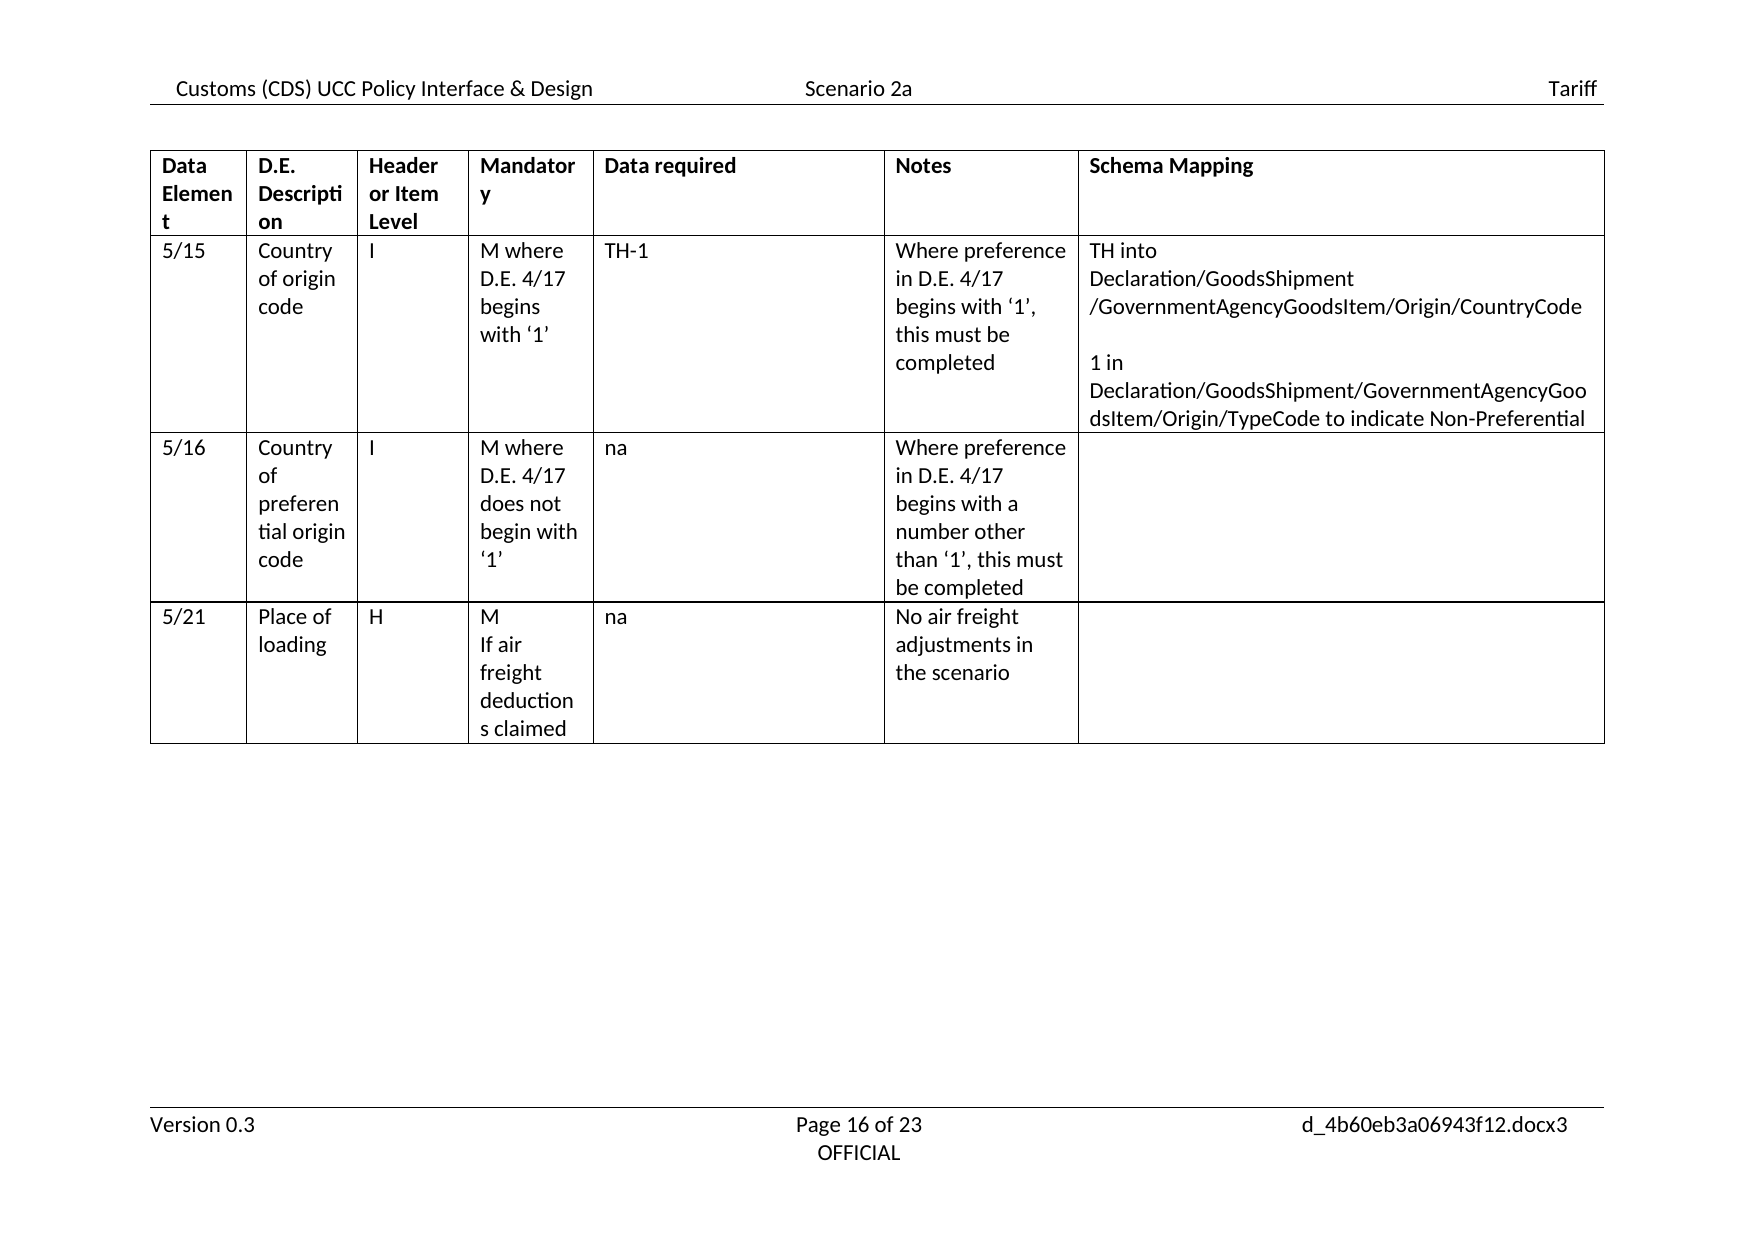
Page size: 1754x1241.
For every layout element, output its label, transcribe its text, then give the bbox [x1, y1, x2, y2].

table_cell 5/15 [151, 236, 246, 432]
table_header Notes [885, 151, 1078, 235]
table_header Data required [594, 151, 884, 235]
table_header Schema Mapping [1079, 151, 1604, 235]
table_header Mandatory [469, 151, 593, 235]
table_header D.E. Description [247, 151, 357, 235]
table_cell 5/16 [151, 433, 246, 601]
table_cell M where D.E. 4/17 begins with ‘1’ [469, 236, 593, 432]
table_header Data Element [151, 151, 246, 235]
table_cell M where D.E. 4/17 does not begin with ‘1’ [469, 433, 593, 601]
table_header Header or Item Level [358, 151, 468, 235]
table_cell 5/21 [151, 603, 246, 743]
table_cell na [594, 603, 884, 743]
table_cell TH-1 [594, 236, 884, 432]
table_cell [1079, 603, 1604, 743]
table_cell H [358, 603, 468, 743]
table_cell Where preference in D.E. 4/17 begins with a number other than ‘1’, this must be completed [885, 433, 1078, 601]
table_cell I [358, 236, 468, 432]
table_cell Where preference in D.E. 4/17 begins with ‘1’, this must be completed [885, 236, 1078, 432]
table_cell No air freight adjustments in the scenario [885, 603, 1078, 743]
table_cell Country of origin code [247, 236, 357, 432]
table_cell [1079, 433, 1604, 601]
table_cell Place of loading [247, 603, 357, 743]
table_cell na [594, 433, 884, 601]
table_cell TH into Declaration/GoodsShipment /GovernmentAgencyGoodsItem/Origin/CountryCode 1 in Declaration/GoodsShipment/GovernmentAgencyGoodsItem/Origin/TypeCode to indicate Non-Preferential [1079, 236, 1604, 432]
table_cell I [358, 433, 468, 601]
table_cell M If air freight deductions claimed [469, 603, 593, 743]
table_cell Country of preferential origin code [247, 433, 357, 601]
